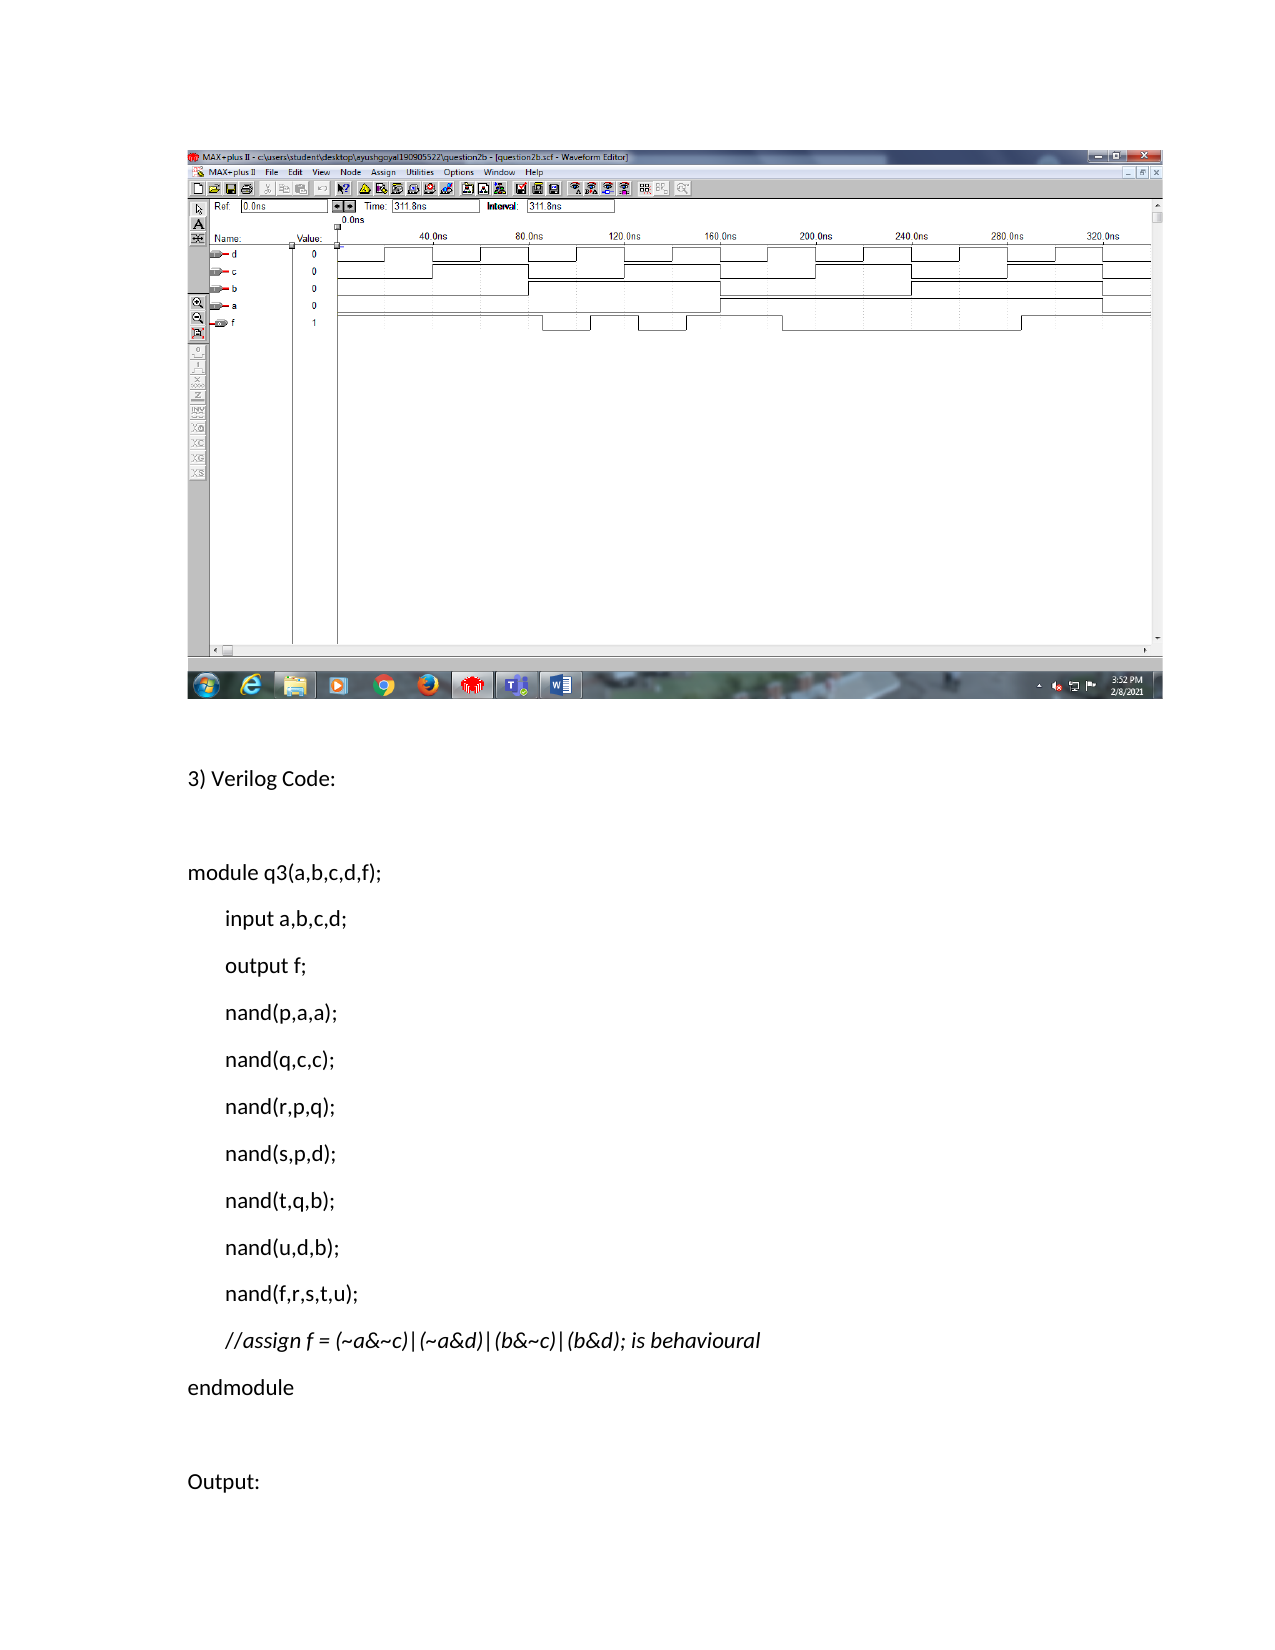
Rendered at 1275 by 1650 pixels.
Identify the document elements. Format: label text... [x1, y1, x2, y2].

text nand(f,r,s,t,u); [187, 1279, 1125, 1307]
text nand(p,a,a); [187, 998, 1125, 1026]
picture [187, 150, 1163, 699]
text input a,b,c,d; [187, 904, 1125, 932]
text nand(r,p,q); [187, 1092, 1125, 1120]
text module q3(a,b,c,d,f); [187, 858, 1125, 886]
text nand(q,c,c); [187, 1045, 1125, 1073]
text nand(t,q,b); [187, 1186, 1125, 1214]
text output f; [187, 951, 1125, 979]
text nand(s,p,d); [187, 1139, 1125, 1167]
text 3) Verilog Code: [187, 764, 1125, 792]
text //assign f = (~a&~c)|(~a&d)|(b&~c)|(b&d); is behavioural [150, 1326, 1125, 1354]
text nand(u,d,b); [187, 1233, 1125, 1261]
text Output: [150, 1467, 1125, 1495]
text endmodule [187, 1373, 1125, 1401]
